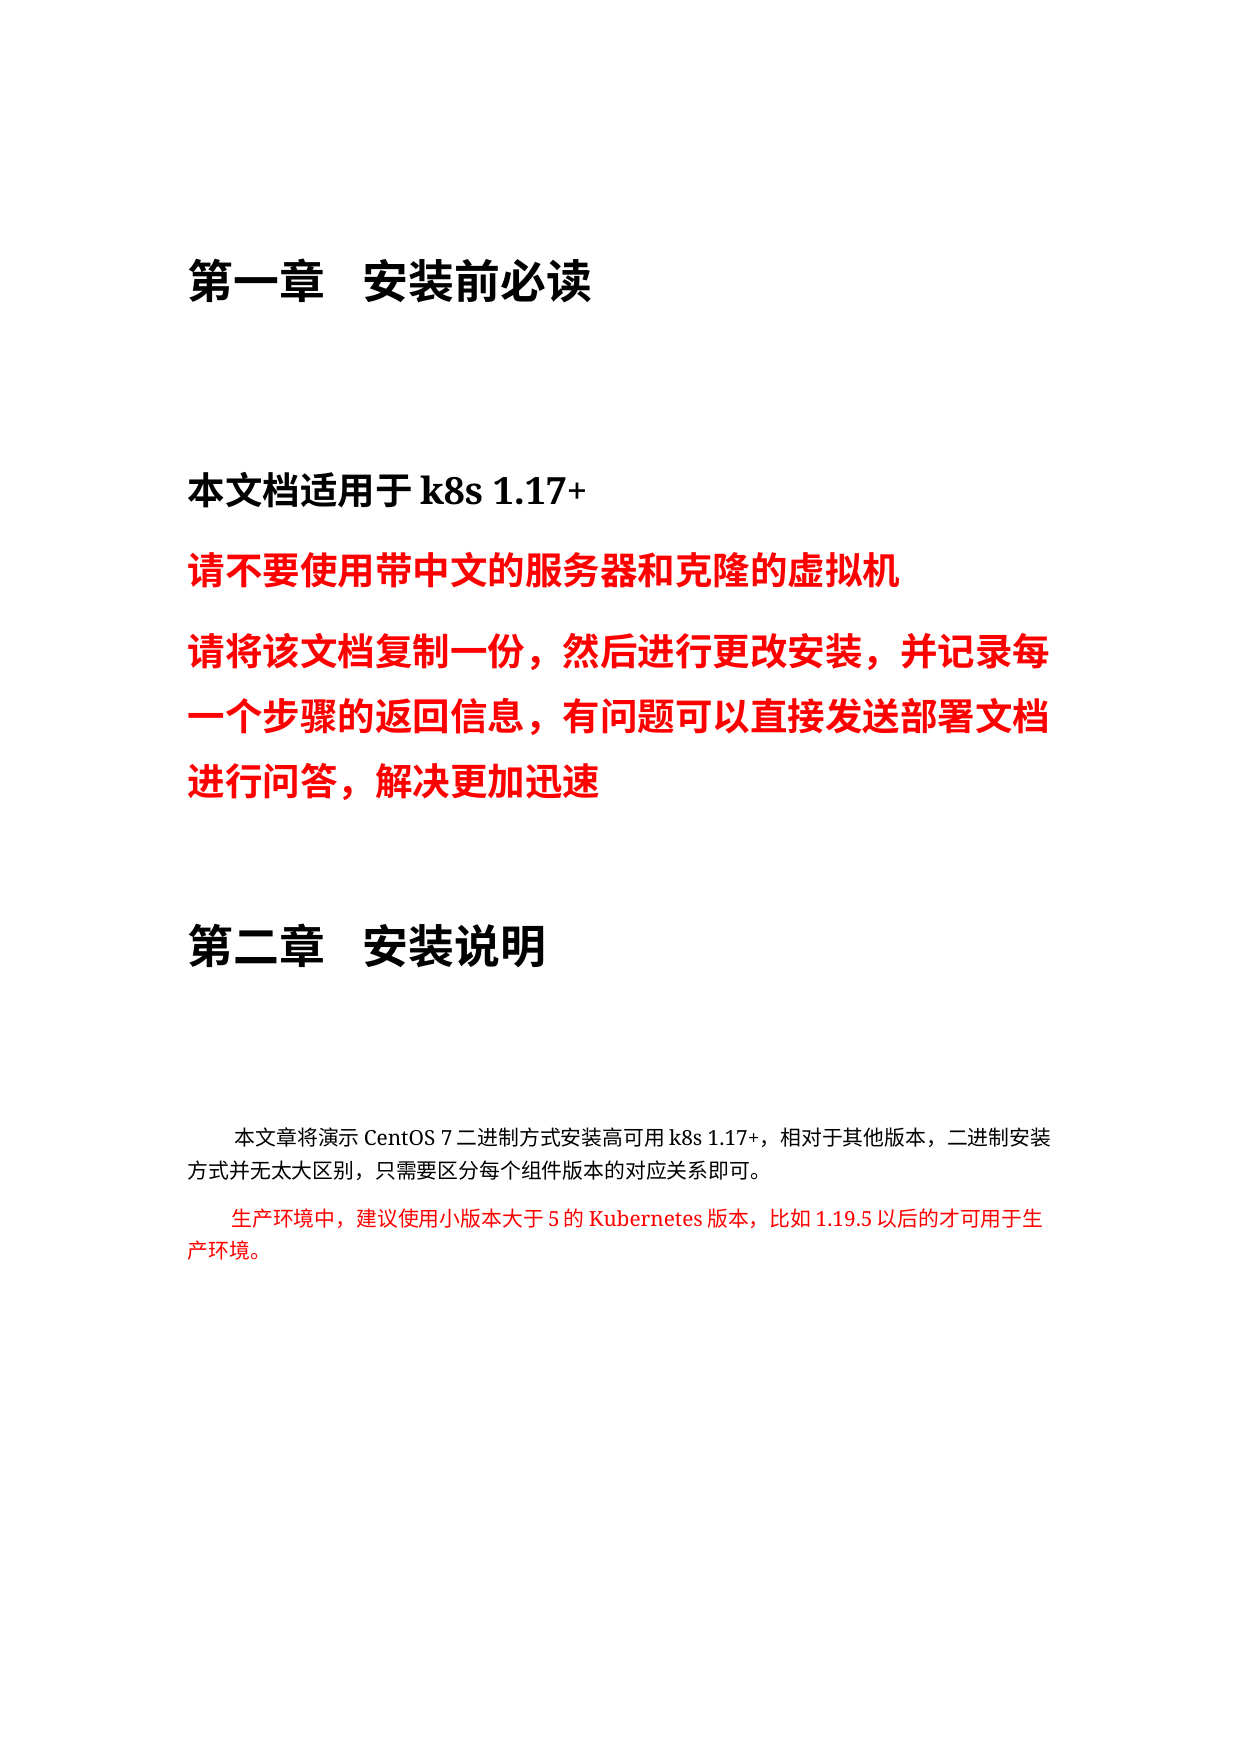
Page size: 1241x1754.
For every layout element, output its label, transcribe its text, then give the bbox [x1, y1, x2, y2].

subtitle 安装前必读 [187, 230, 1053, 327]
subtitle 安装说明 [187, 895, 1053, 993]
text 请将该文档复制一份，然后进行更改安装，并记录每一个步骤的返回信息，有问题可以直接发送部署文档进行问答，解决更加迅速 [187, 617, 1053, 812]
text 生产环境中，建议使用小版本大于5的Kubernetes版本，比如1.19.5以后的才可用于生产环境。 [187, 1201, 1053, 1266]
text 本文档适用于k8s 1.17+ [187, 455, 1053, 520]
text 本文章将演示CentOS 7二进制方式安装高可用k8s 1.17+，相对于其他版本，二进制安装方式并无太大区别，只需要区分每个组件版本的对应关系即可。 [187, 1121, 1053, 1186]
text 请不要使用带中文的服务器和克隆的虚拟机 [187, 536, 1053, 601]
